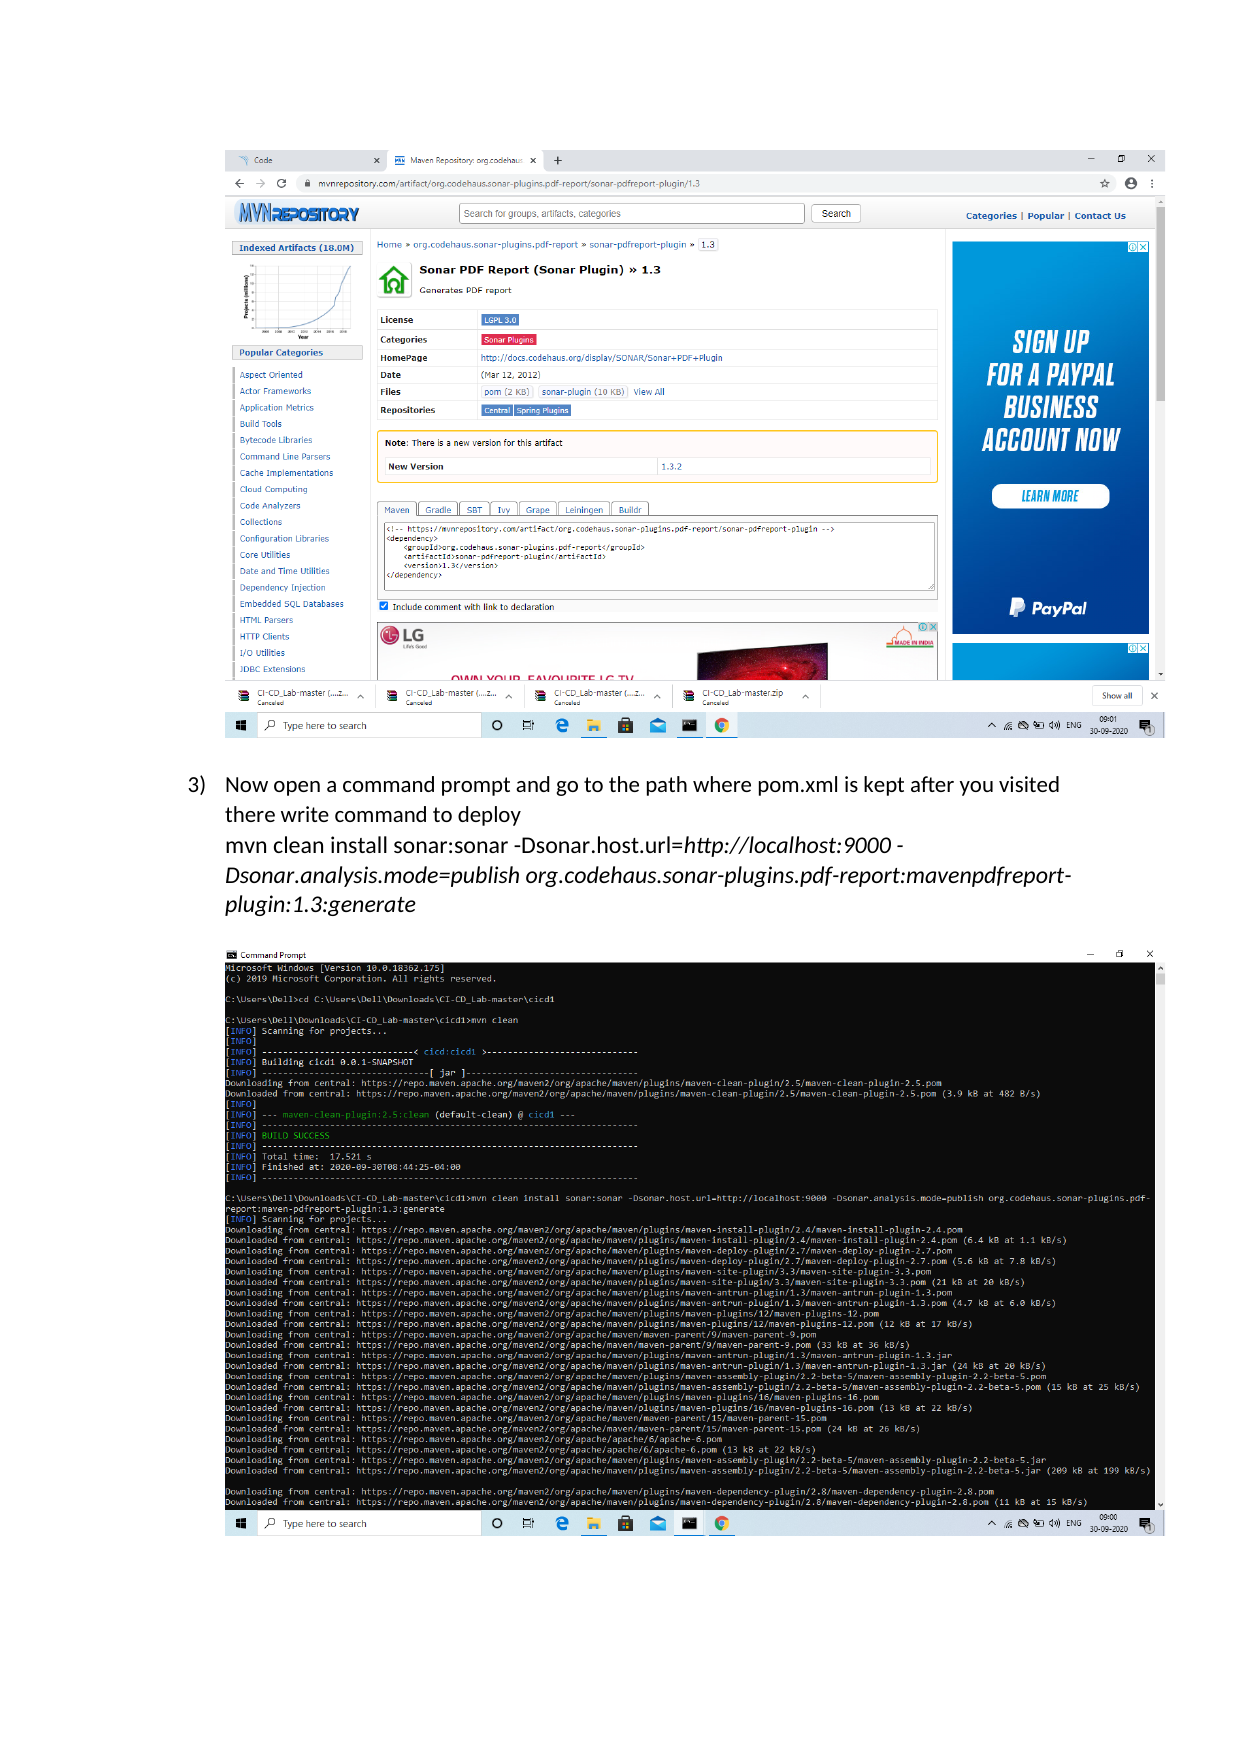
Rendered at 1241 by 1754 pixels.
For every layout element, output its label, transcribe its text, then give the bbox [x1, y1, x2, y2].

picture [225, 947, 1166, 1536]
list mvn clean install sonar:sonar -Dsonar.host.url=http://localhost:9000 - Dsonar.analysis.mode=publish org.codehaus.sonar-plugins.pdf-report:mavenpdfreport-plugin:1.3:generate [225, 830, 1090, 918]
list Now open a command prompt and go to the path where pom.xml is kept after you visited there write command to deploy [187, 770, 1090, 828]
picture [225, 150, 1166, 738]
